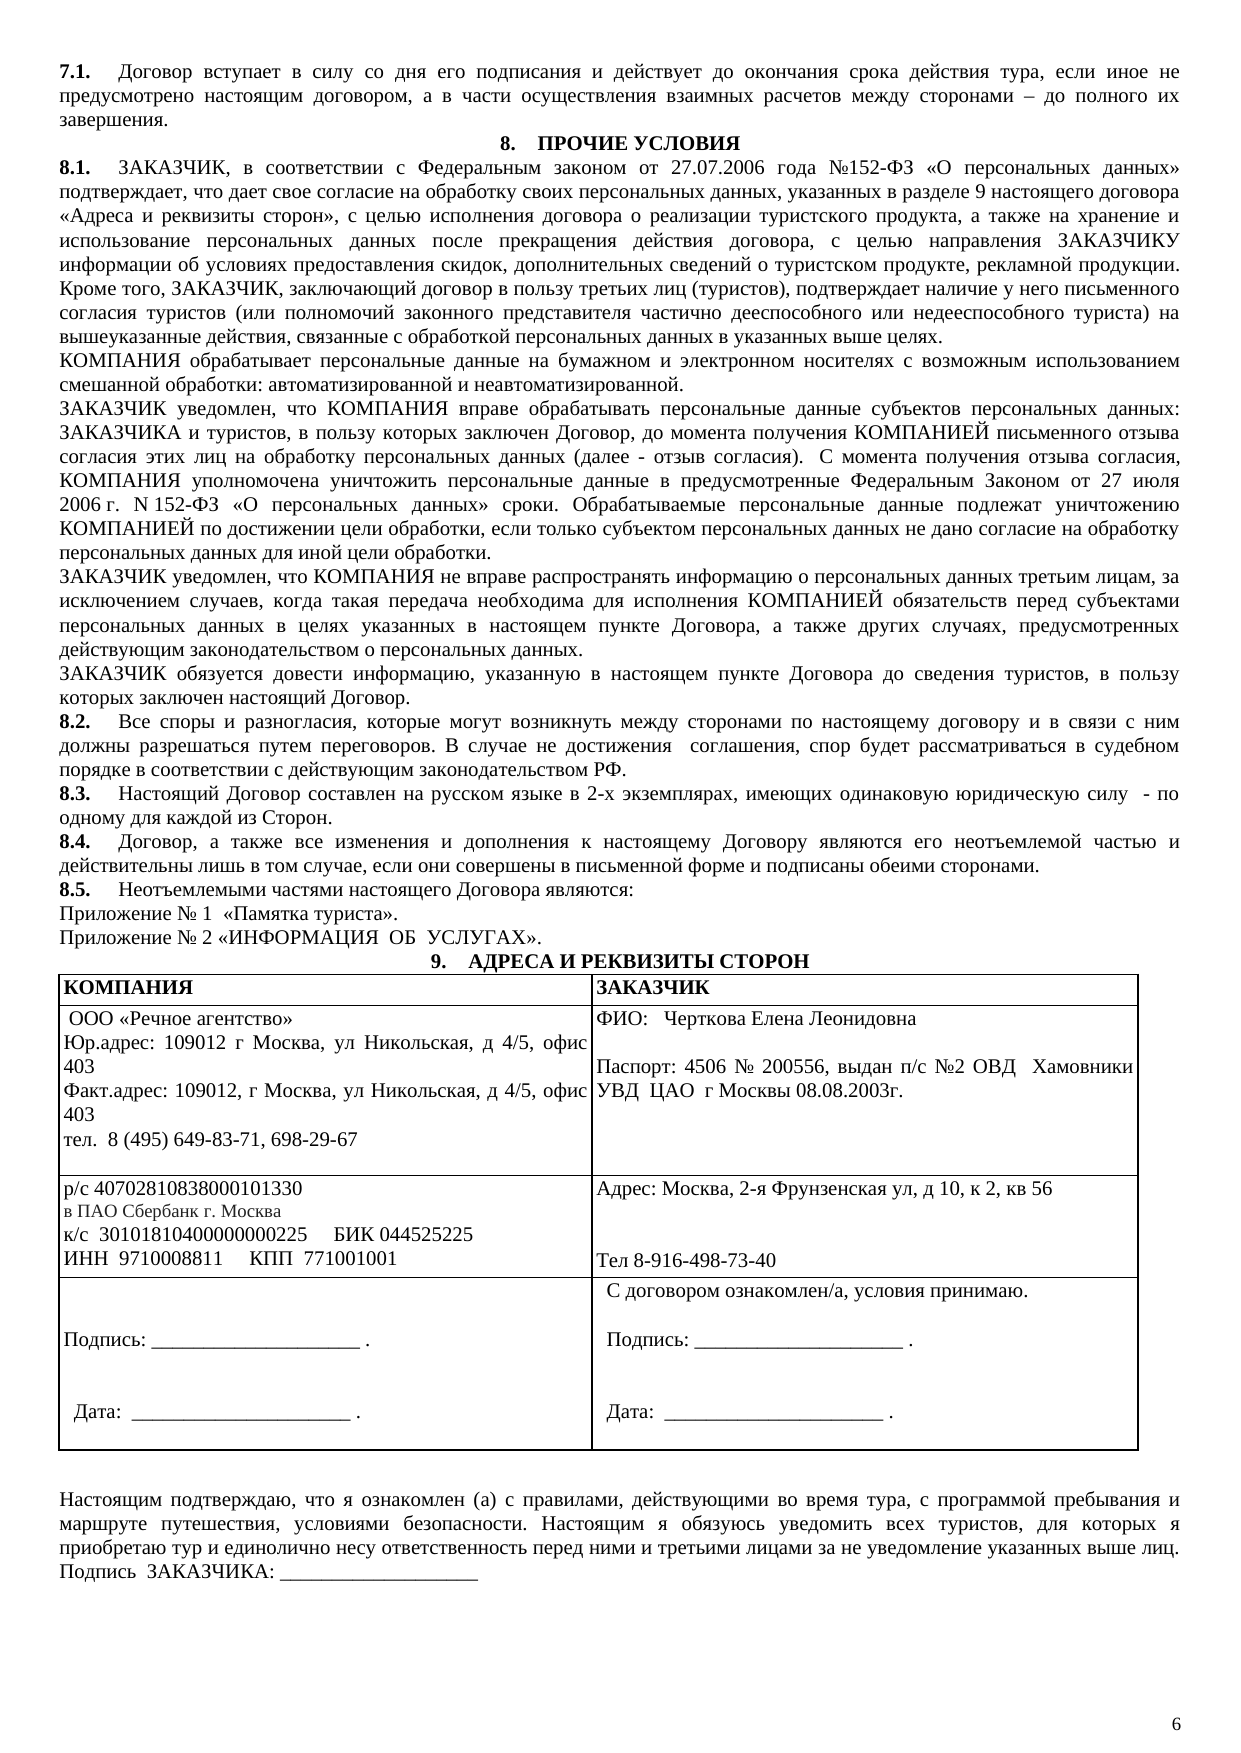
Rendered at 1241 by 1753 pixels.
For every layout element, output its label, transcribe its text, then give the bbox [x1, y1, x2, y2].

list Настоящий Договор составлен на русском языке в 2-х экземплярах, имеющих одинаковую юридическую силу - по одному для каждой из Сторон. [59, 781, 1181, 829]
text ЗАКАЗЧИК уведомлен, что КОМПАНИЯ не вправе распространять информацию о персональных данных третьим лицам, за исключением случаев, когда такая передача необходима для исполнения КОМПАНИЕЙ обязательств перед субъектами персональных данных в целях указанных в настоящем пункте Договора, а также других случаях, предусмотренных действующим законодательством о персональных данных. [59, 564, 1181, 661]
table_cell Адрес: Москва, 2-я Фрунзенская ул, д 10, к 2, кв 56 Тел 8-916-498-73-40 [593, 1176, 1137, 1277]
text КОМПАНИЯ обрабатывает персональные данные на бумажном и электронном носителях с возможным использованием смешанной обработки: автоматизированной и неавтоматизированной. [59, 348, 1181, 396]
text Приложение № 1 «Памятка туриста». [59, 901, 1181, 925]
list Все споры и разногласия, которые могут возникнуть между сторонами по настоящему договору и в связи с ним должны разрешаться путем переговоров. В случае не достижения соглашения, спор будет рассматриваться в судебном порядке в соответствии с действующим законодательством РФ. [59, 709, 1181, 781]
text Настоящим подтверждаю, что я ознакомлен (а) с правилами, действующими во время тура, с программой пребывания и маршруте путешествия, условиями безопасности. Настоящим я обязуюсь уведомить всех туристов, для которых я приобретаю тур и единолично несу ответственность перед ними и третьими лицами за не уведомление указанных выше лиц. Подпись ЗАКАЗЧИКА: ___________________ [59, 1487, 1181, 1583]
list Договор, а также все изменения и дополнения к настоящему Договору являются его неотъемлемой частью и действительны лишь в том случае, если они совершены в письменной форме и подписаны обеими сторонами. [59, 829, 1181, 877]
list ПРОЧИЕ УСЛОВИЯ [59, 131, 1181, 155]
text ЗАКАЗЧИК обязуется довести информацию, указанную в настоящем пункте Договора до сведения туристов, в пользу которых заключен настоящий Договор. [59, 661, 1181, 709]
table_cell ФИО: Черткова Елена Леонидовна Паспорт: 4506 № 200556, выдан п/с №2 ОВД Хамовники УВД ЦАО г Москвы 08.08.2003г. [593, 1006, 1137, 1174]
list Договор вступает в силу со дня его подписания и действует до окончания срока действия тура, если иное не предусмотрено настоящим договором, а в части осуществления взаимных расчетов между сторонами – до полного их завершения. [59, 59, 1181, 131]
table_header ЗАКАЗЧИК [593, 975, 1137, 1004]
text Приложение № 2 «ИНФОРМАЦИЯ ОБ УСЛУГАХ». [59, 925, 1181, 949]
table_cell р/с 40702810838000101330 в ПАО Сбербанк г. Москва к/с 30101810400000000225 БИК 044525225 ИНН 9710008811 КПП 771001001 [60, 1176, 591, 1277]
table_cell С договором ознакомлен/а, условия принимаю. Подпись: ____________________ . Дата: _____________________ . [593, 1278, 1137, 1449]
table_header КОМПАНИЯ [60, 975, 591, 1004]
table_cell Подпись: ____________________ . Дата: _____________________ . [60, 1278, 591, 1449]
list АДРЕСА И РЕКВИЗИТЫ СТОРОН [59, 949, 1181, 973]
list Неотъемлемыми частями настоящего Договора являются: [59, 877, 1181, 901]
table_cell ООО «Речное агентство» Юр.адрес: 109012 г Москва, ул Никольская, д 4/5, офис 403 Факт.адрес: 109012, г Москва, ул Никольская, д 4/5, офис 403 тел. 8 (495) 649-83-71, 698-29-67 [60, 1006, 591, 1174]
text ЗАКАЗЧИК уведомлен, что КОМПАНИЯ вправе обрабатывать персональные данные субъектов персональных данных: ЗАКАЗЧИКА и туристов, в пользу которых заключен Договор, до момента получения КОМПАНИЕЙ письменного отзыва согласия этих лиц на обработку персональных данных (далее - отзыв согласия). С момента получения отзыва согласия, КОМПАНИЯ уполномочена уничтожить персональные данные в предусмотренные Федеральным Законом от 27 июля 2006 г. N 152-ФЗ «О персональных данных» сроки. Обрабатываемые персональные данные подлежат уничтожению КОМПАНИЕЙ по достижении цели обработки, если только субъектом персональных данных не дано согласие на обработку персональных данных для иной цели обработки. [59, 396, 1181, 564]
list ЗАКАЗЧИК, в соответствии с Федеральным законом от 27.07.2006 года №152-ФЗ «О персональных данных» подтверждает, что дает свое согласие на обработку своих персональных данных, указанных в разделе 9 настоящего договора «Адреса и реквизиты сторон», с целью исполнения договора о реализации туристского продукта, а также на хранение и использование персональных данных после прекращения действия договора, с целью направления ЗАКАЗЧИКУ информации об условиях предоставления скидок, дополнительных сведений о туристском продукте, рекламной продукции. Кроме того, ЗАКАЗЧИК, заключающий договор в пользу третьих лиц (туристов), подтверждает наличие у него письменного согласия туристов (или полномочий законного представителя частично дееспособного или недееспособного туриста) на вышеуказанные действия, связанные с обработкой персональных данных в указанных выше целях. [59, 155, 1181, 348]
